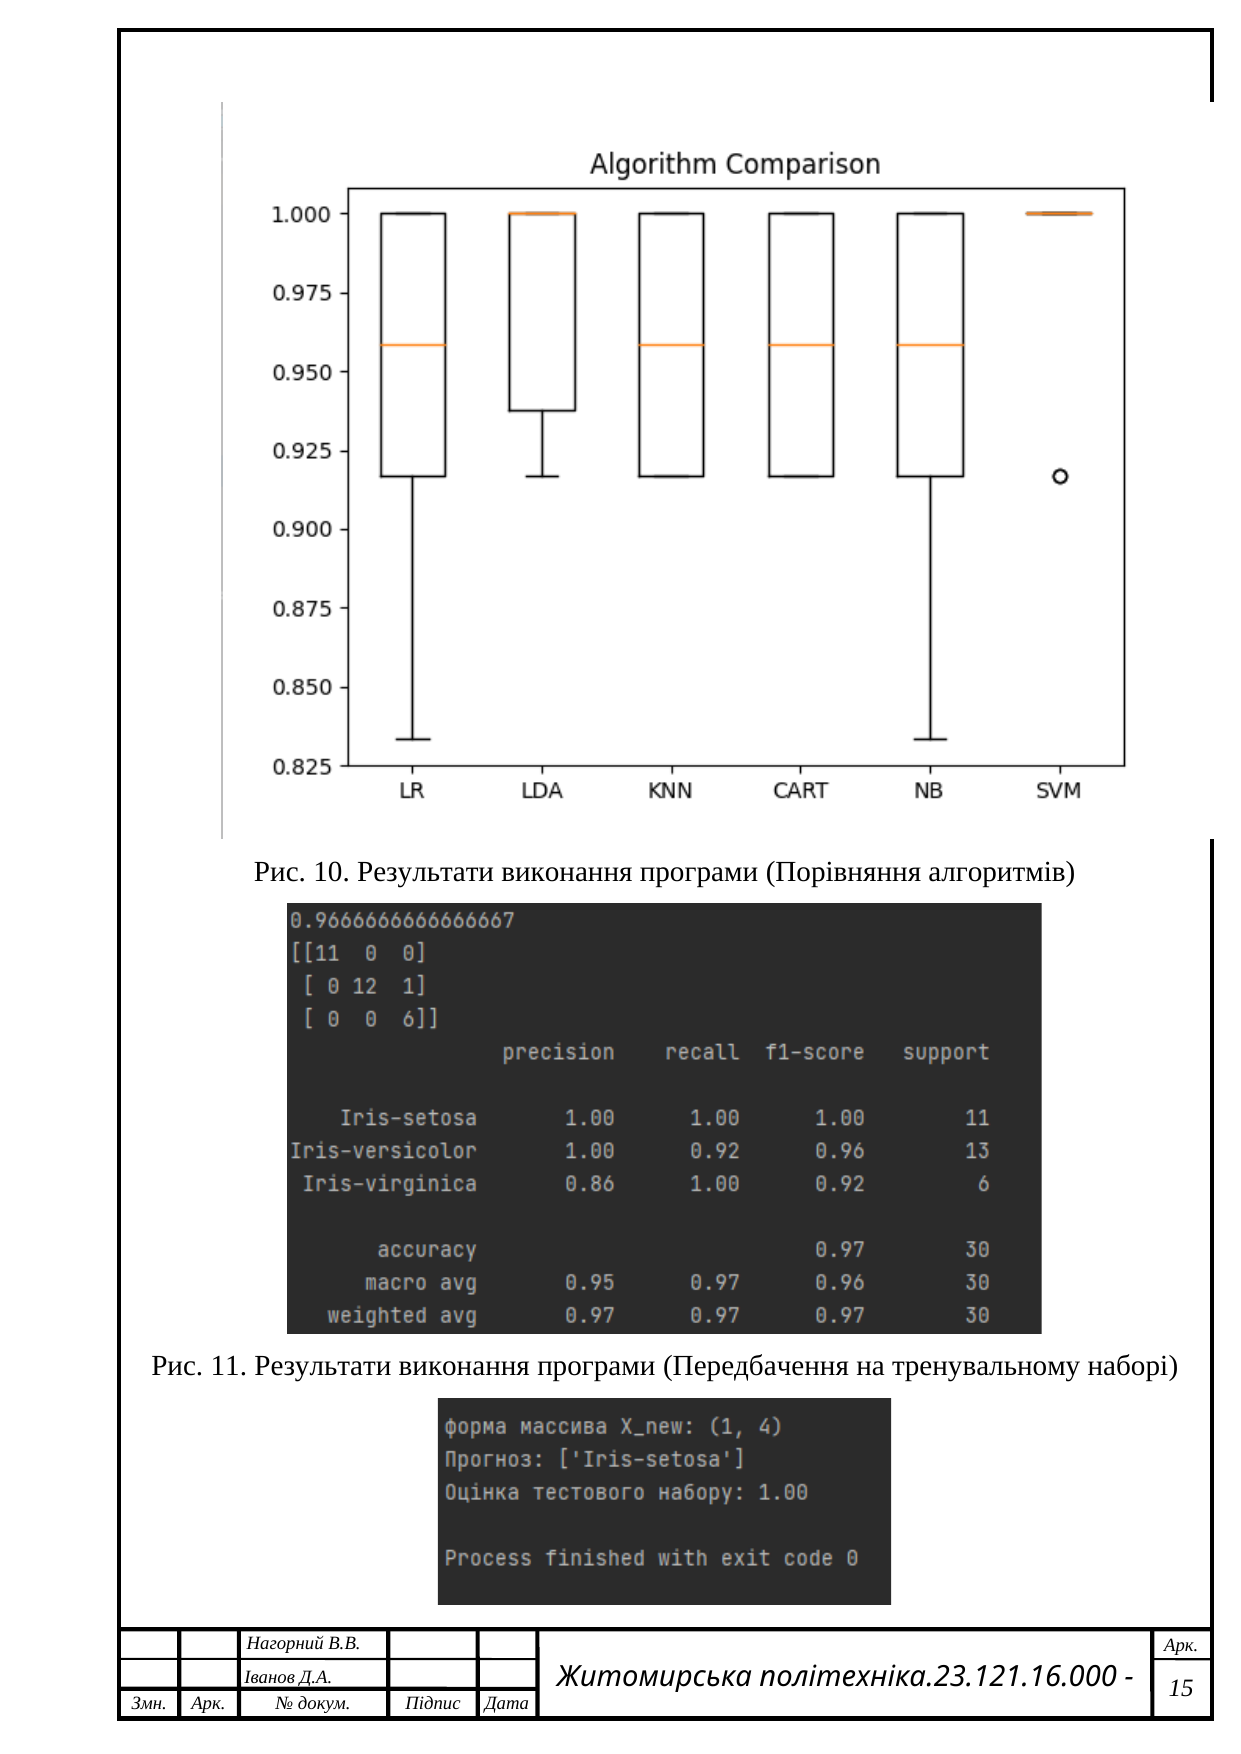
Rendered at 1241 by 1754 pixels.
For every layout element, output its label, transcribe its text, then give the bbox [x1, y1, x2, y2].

picture [437, 1398, 892, 1605]
picture [287, 903, 1042, 1334]
text Рис. 11. Результати виконання програми (Передбачення на тренувальному наборі) [148, 1348, 1181, 1382]
text Рис. 10. Результати виконання програми (Порівняння алгоритмів) [148, 854, 1181, 887]
picture [221, 102, 1220, 839]
